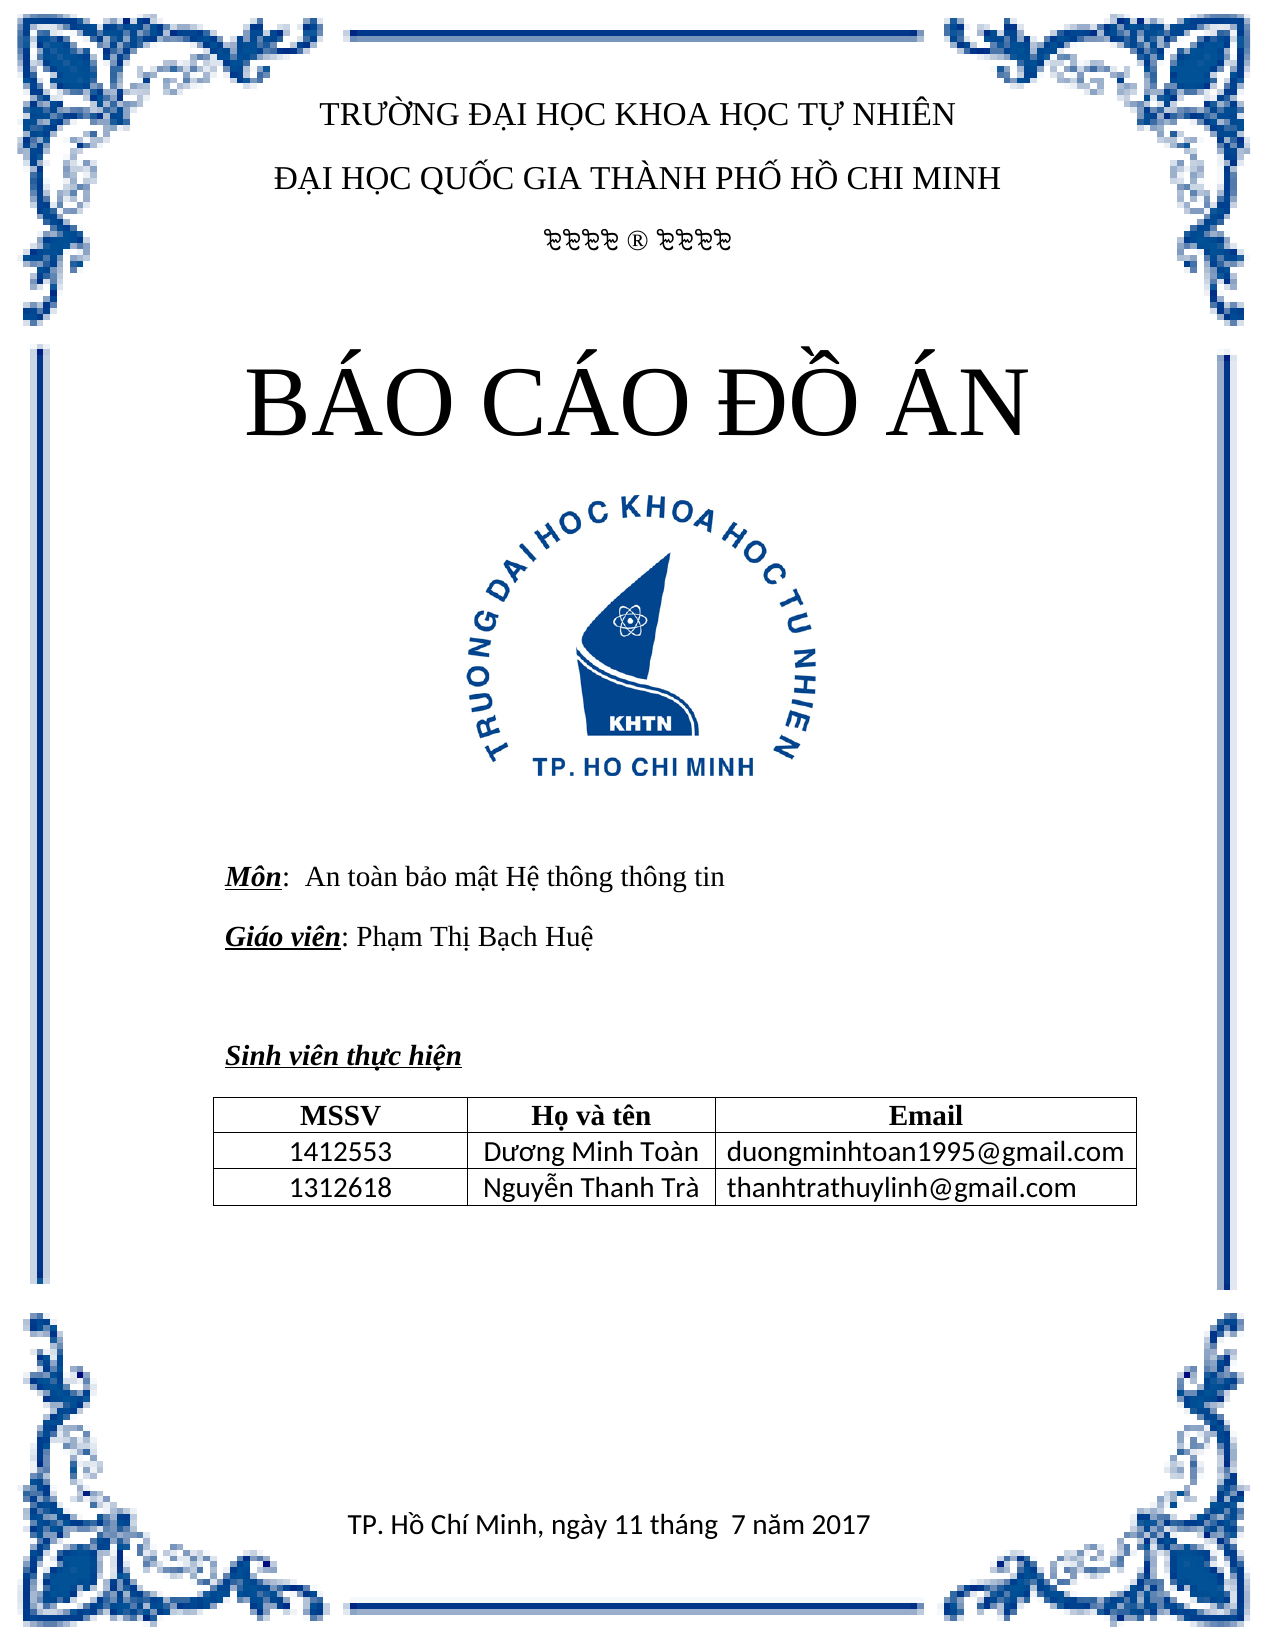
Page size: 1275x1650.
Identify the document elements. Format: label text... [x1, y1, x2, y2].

table_cell Nguyễn Thanh Trà [468, 1169, 715, 1205]
table_cell 1312618 [214, 1169, 467, 1205]
table_cell thanhtrathuylinh@gmail.com [716, 1169, 1136, 1205]
text ĐẠI HỌC QUỐC GIA THÀNH PHỐ HỒ CHI MINH [150, 159, 1125, 197]
table_header MSSV [214, 1098, 467, 1132]
text Giáo viên: Phạm Thị Bạch Huệ [225, 919, 1125, 952]
text ₻₻₻₻ ® ₻₻₻₻ [150, 223, 1125, 257]
text TP. Hồ Chí Minh, ngày 11 tháng 7 năm 2017 [150, 1506, 1125, 1542]
table_cell Dương Minh Toàn [468, 1133, 715, 1168]
table_header Email [716, 1098, 1136, 1132]
picture [17, 14, 1250, 1627]
text BÁO CÁO ĐỒ ÁN [150, 342, 1125, 457]
text TRƯỜNG ĐẠI HỌC KHOA HỌC TỰ NHIÊN [150, 94, 1125, 132]
table_header Họ và tên [468, 1098, 715, 1132]
table_cell 1412553 [214, 1133, 467, 1168]
text Sinh viên thực hiện [225, 1038, 1125, 1071]
table_cell duongminhtoan1995@gmail.com [716, 1133, 1136, 1168]
text Môn: An toàn bảo mật Hệ thông thông tin [225, 859, 1125, 893]
